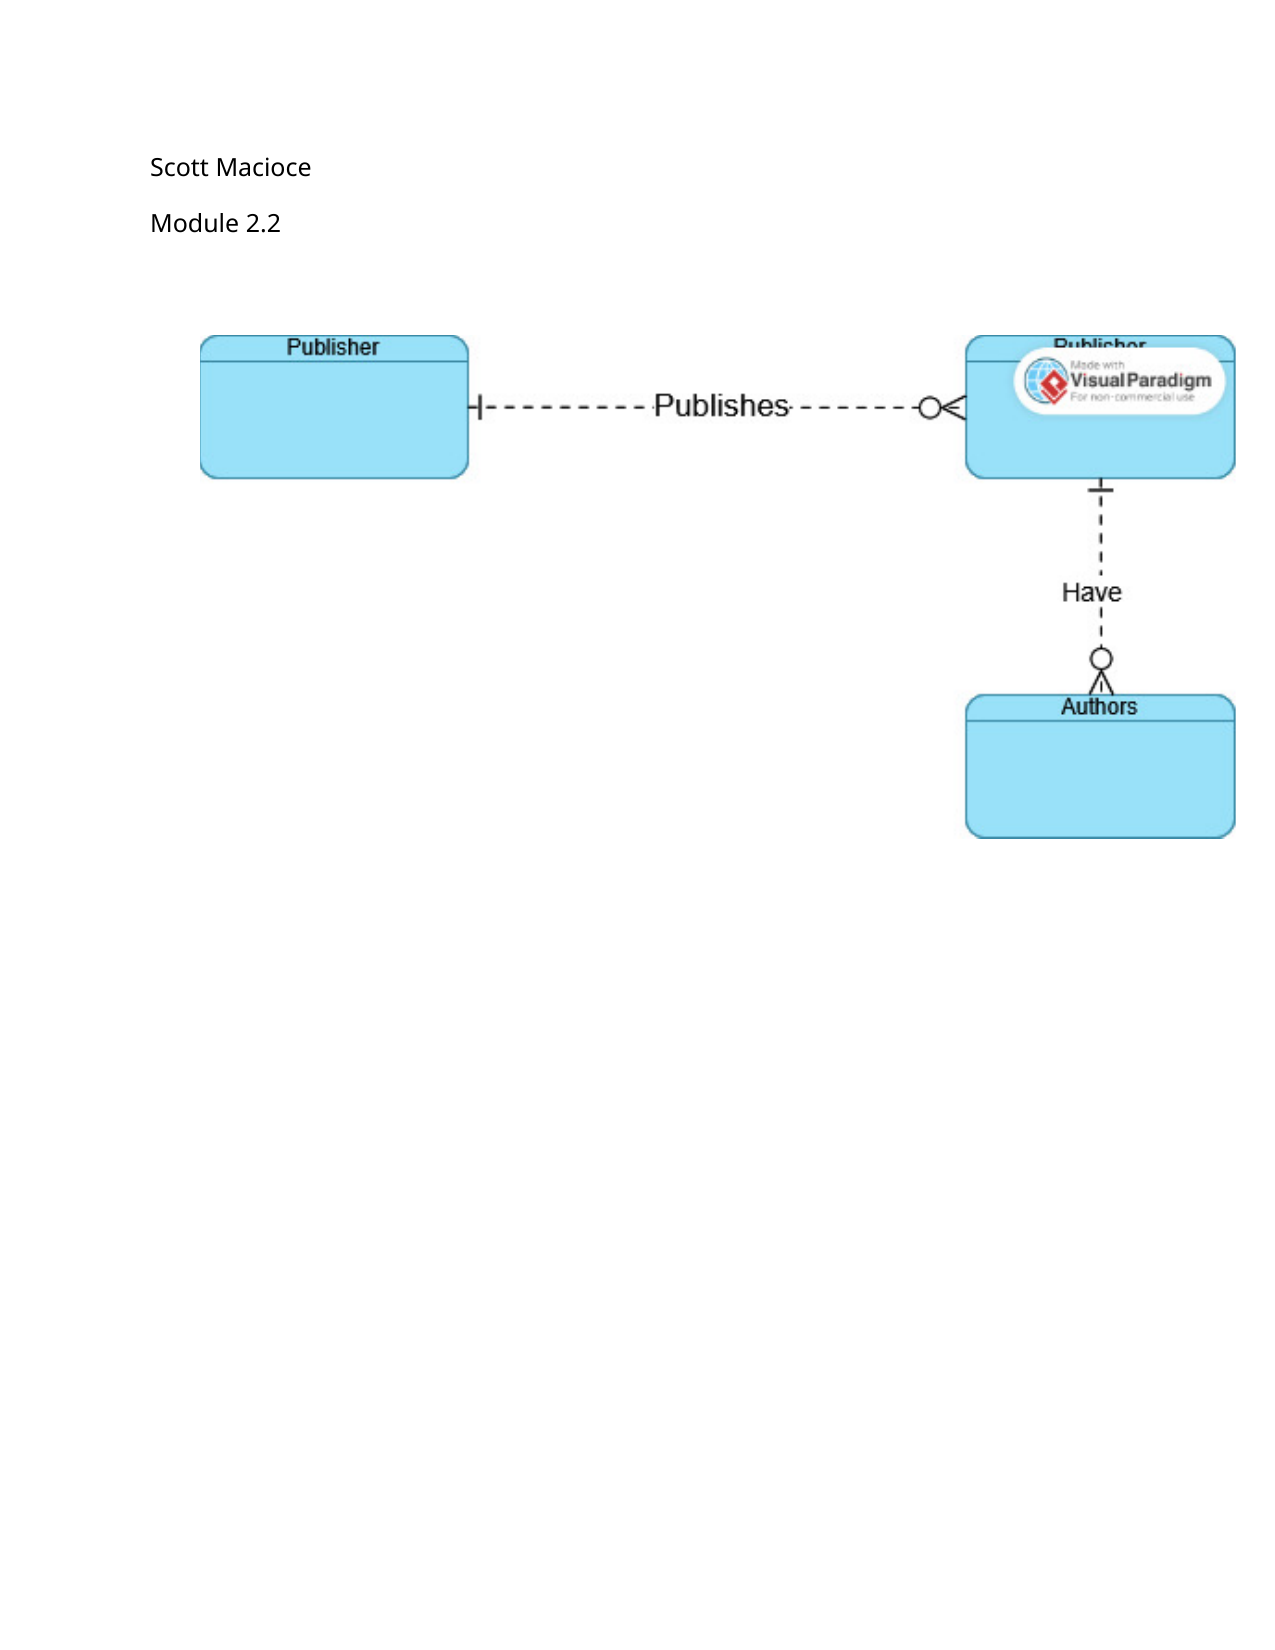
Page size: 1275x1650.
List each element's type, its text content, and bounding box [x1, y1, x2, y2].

picture [200, 335, 1236, 839]
text Scott Macioce [150, 150, 1125, 184]
text Module 2.2 [150, 206, 1125, 240]
